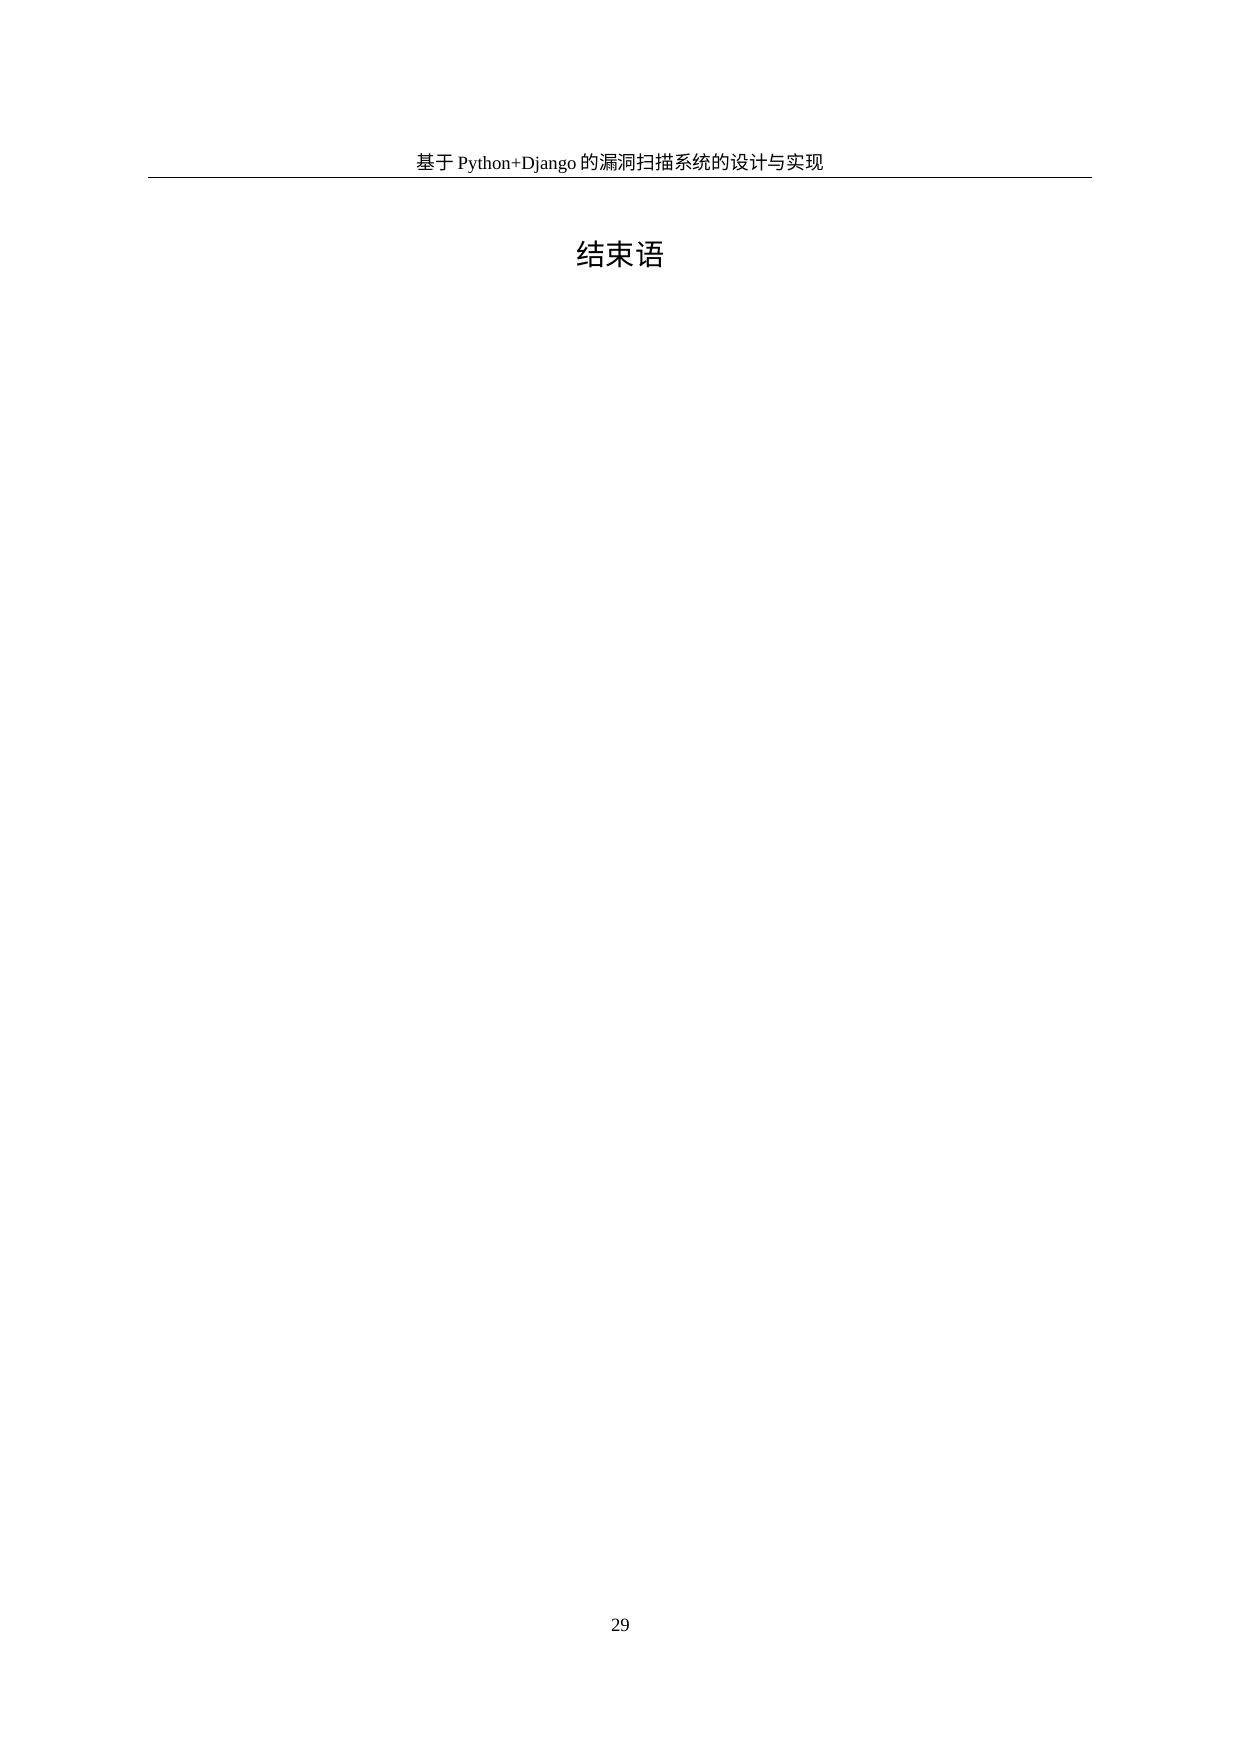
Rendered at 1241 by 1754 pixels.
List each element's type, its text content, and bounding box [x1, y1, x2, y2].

text 结束语 [148, 232, 1092, 274]
